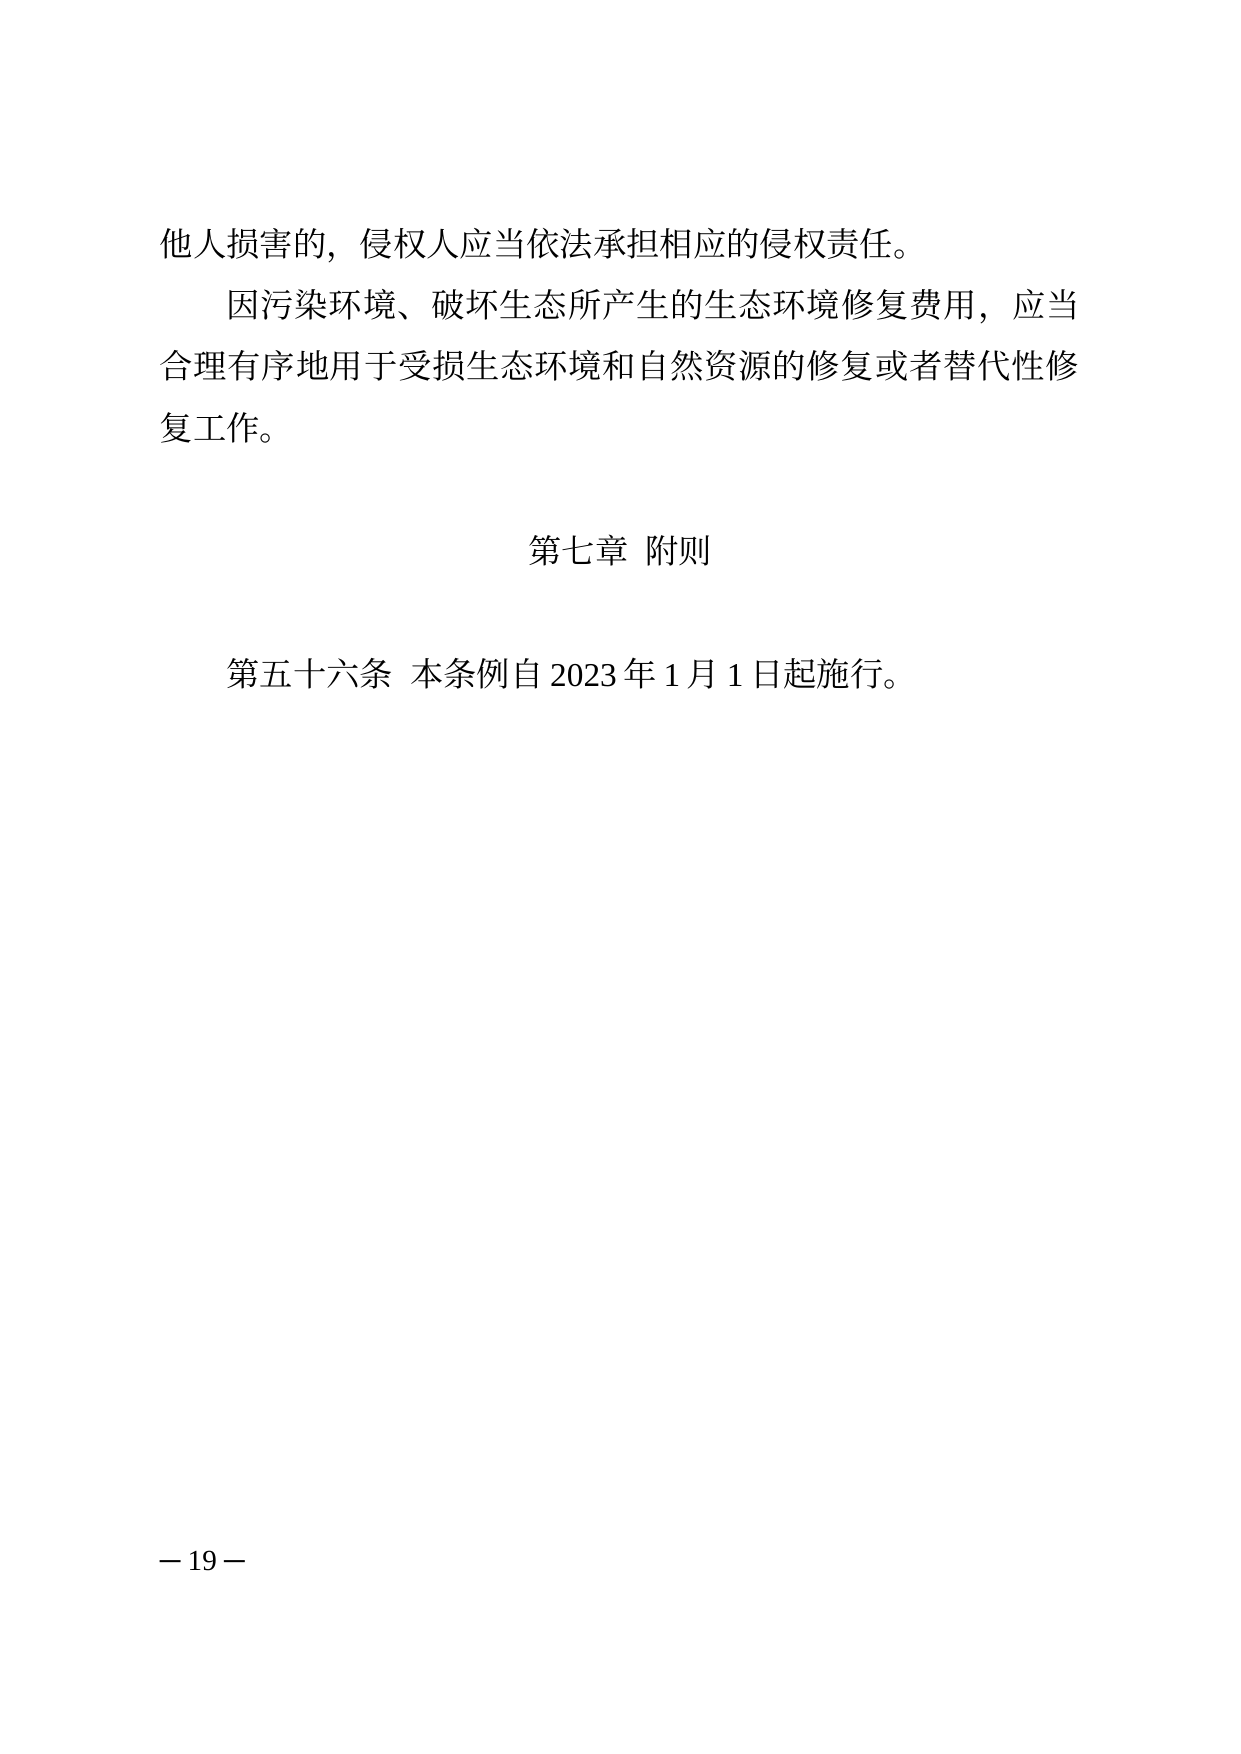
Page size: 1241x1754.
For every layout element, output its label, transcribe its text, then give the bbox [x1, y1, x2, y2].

text 第五十六条 本条例自2023年1月1日起施行。 [159, 637, 1081, 698]
text 第七章 附则 [159, 514, 1081, 576]
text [159, 207, 1081, 268]
text 因污染环境、破坏生态所产生的生态环境修复费用，应当合理有序地用于受损生态环境和自然资源的修复或者替代性修复工作。 [159, 268, 1081, 453]
